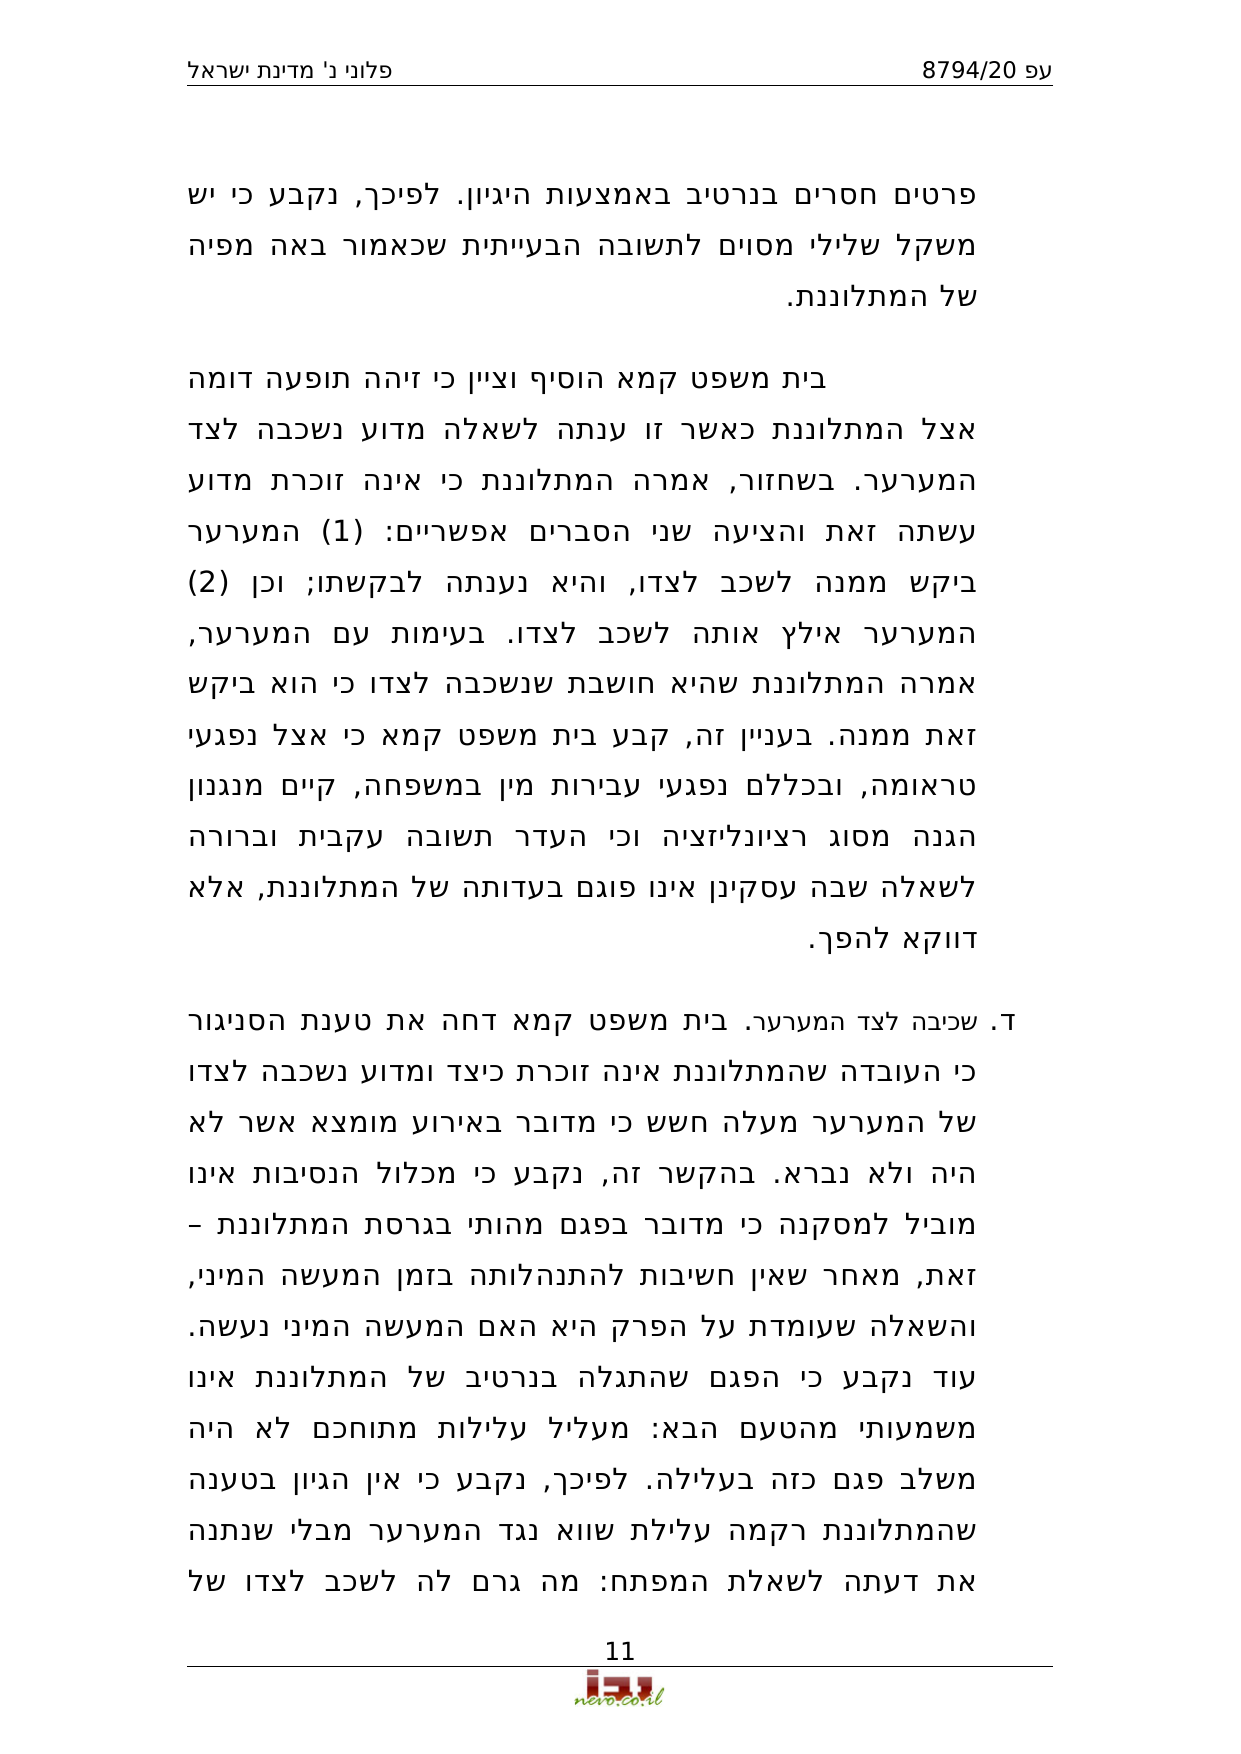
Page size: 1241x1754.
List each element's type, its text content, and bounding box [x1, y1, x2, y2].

picture [574, 1669, 666, 1707]
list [187, 1004, 1016, 1598]
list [187, 177, 1016, 313]
text בית משפט קמא הוסיף וציין כי זיהה תופעה דומה אצל המתלוננת כאשר זו ענתה לשאלה מדוע נשכבה לצד המערער. בשחזור, אמרה המתלוננת כי אינה זוכרת מדוע עשתה זאת והציעה שני הסברים אפשריים: (1) המערער ביקש ממנה לשכב לצדו, והיא נענתה לבקשתו; וכן (2) המערער אילץ אותה לשכב לצדו. בעימות עם המערער, אמרה המתלוננת שהיא חושבת שנשכבה לצדו כי הוא ביקש זאת ממנה. בעניין זה, קבע בית משפט קמא כי אצל נפגעי טראומה, ובכללם נפגעי עבירות מין במשפחה, קיים מנגנון הגנה מסוג רציונליזציה וכי העדר תשובה עקבית וברורה לשאלה שבה עסקינן אינו פוגם בעדותה של המתלוננת, אלא דווקא להפך. [187, 361, 978, 956]
